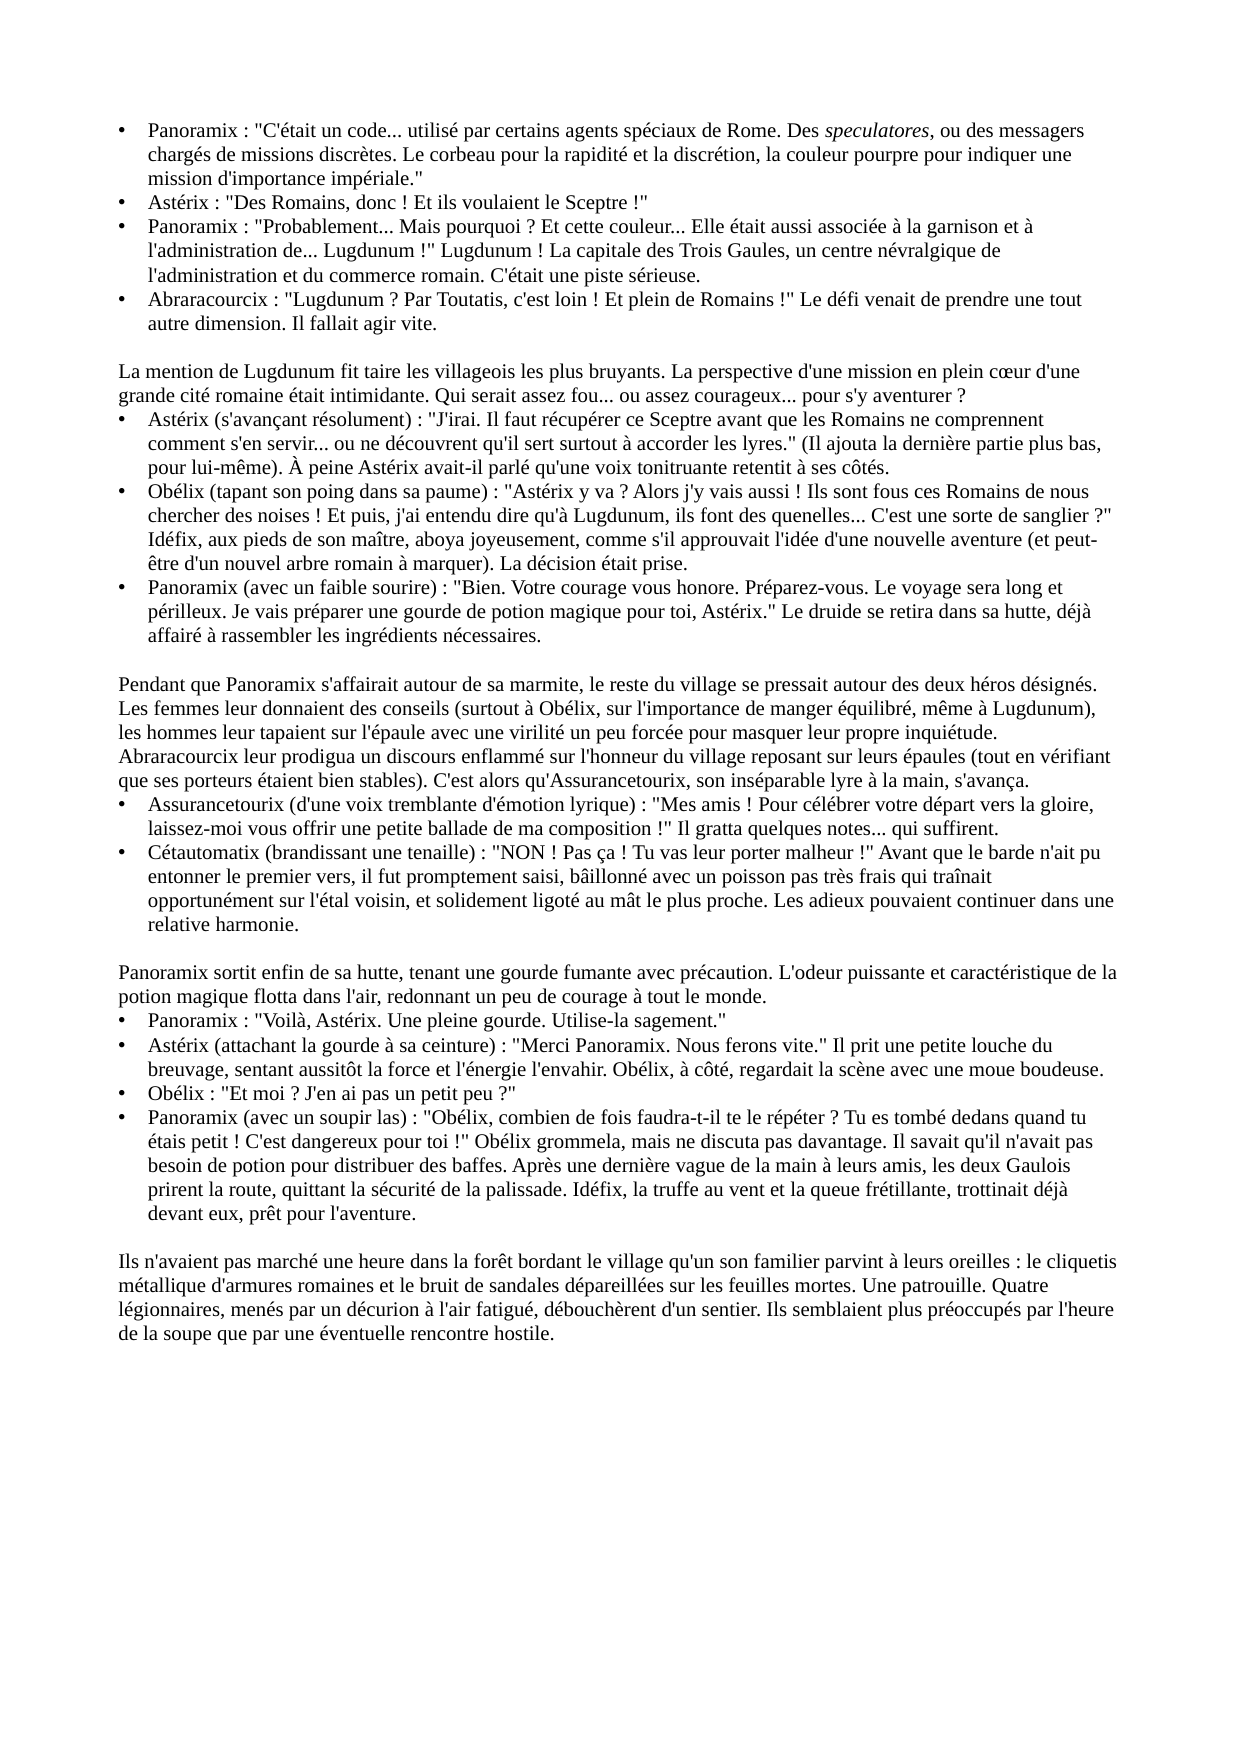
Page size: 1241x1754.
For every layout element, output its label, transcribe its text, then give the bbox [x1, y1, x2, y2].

text Pendant que Panoramix s'affairait autour de sa marmite, le reste du village se pressait autour des deux héros désignés. Les femmes leur donnaient des conseils (surtout à Obélix, sur l'importance de manger équilibré, même à Lugdunum), les hommes leur tapaient sur l'épaule avec une virilité un peu forcée pour masquer leur propre inquiétude. Abraracourcix leur prodigua un discours enflammé sur l'honneur du village reposant sur leurs épaules (tout en vérifiant que ses porteurs étaient bien stables). C'est alors qu'Assurancetourix, son inséparable lyre à la main, s'avança. [118, 672, 1122, 792]
list Astérix : "Des Romains, donc ! Et ils voulaient le Sceptre !" [118, 190, 1122, 214]
list Panoramix : "Probablement... Mais pourquoi ? Et cette couleur... Elle était aussi associée à la garnison et à l'administration de... Lugdunum !" Lugdunum ! La capitale des Trois Gaules, un centre névralgique de l'administration et du commerce romain. C'était une piste sérieuse. [118, 214, 1122, 287]
list Panoramix (avec un soupir las) : "Obélix, combien de fois faudra-t-il te le répéter ? Tu es tombé dedans quand tu étais petit ! C'est dangereux pour toi !" Obélix grommela, mais ne discuta pas davantage. Il savait qu'il n'avait pas besoin de potion pour distribuer des baffes. Après une dernière vague de la main à leurs amis, les deux Gaulois prirent la route, quittant la sécurité de la palissade. Idéfix, la truffe au vent et la queue frétillante, trottinait déjà devant eux, prêt pour l'aventure. [118, 1105, 1122, 1225]
list Astérix (attachant la gourde à sa ceinture) : "Merci Panoramix. Nous ferons vite." Il prit une petite louche du breuvage, sentant aussitôt la force et l'énergie l'envahir. Obélix, à côté, regardait la scène avec une moue boudeuse. [118, 1032, 1122, 1081]
text La mention de Lugdunum fit taire les villageois les plus bruyants. La perspective d'une mission en plein cœur d'une grande cité romaine était intimidante. Qui serait assez fou... ou assez courageux... pour s'y aventurer ? [118, 359, 1122, 407]
list Cétautomatix (brandissant une tenaille) : "NON ! Pas ça ! Tu vas leur porter malheur !" Avant que le barde n'ait pu entonner le premier vers, il fut promptement saisi, bâillonné avec un poisson pas très frais qui traînait opportunément sur l'étal voisin, et solidement ligoté au mât le plus proche. Les adieux pouvaient continuer dans une relative harmonie. [118, 840, 1122, 936]
text Panoramix sortit enfin de sa hutte, tenant une gourde fumante avec précaution. L'odeur puissante et caractéristique de la potion magique flotta dans l'air, redonnant un peu de courage à tout le monde. [118, 960, 1122, 1008]
text Ils n'avaient pas marché une heure dans la forêt bordant le village qu'un son familier parvint à leurs oreilles : le cliquetis métallique d'armures romaines et le bruit de sandales dépareillées sur les feuilles mortes. Une patrouille. Quatre légionnaires, menés par un décurion à l'air fatigué, débouchèrent d'un sentier. Ils semblaient plus préoccupés par l'heure de la soupe que par une éventuelle rencontre hostile. [118, 1249, 1122, 1345]
list Panoramix : "C'était un code... utilisé par certains agents spéciaux de Rome. Des speculatores, ou des messagers chargés de missions discrètes. Le corbeau pour la rapidité et la discrétion, la couleur pourpre pour indiquer une mission d'importance impériale." [118, 118, 1122, 190]
list Obélix (tapant son poing dans sa paume) : "Astérix y va ? Alors j'y vais aussi ! Ils sont fous ces Romains de nous chercher des noises ! Et puis, j'ai entendu dire qu'à Lugdunum, ils font des quenelles... C'est une sorte de sanglier ?" Idéfix, aux pieds de son maître, aboya joyeusement, comme s'il approuvait l'idée d'une nouvelle aventure (et peut-être d'un nouvel arbre romain à marquer). La décision était prise. [118, 479, 1122, 575]
list Assurancetourix (d'une voix tremblante d'émotion lyrique) : "Mes amis ! Pour célébrer votre départ vers la gloire, laissez-moi vous offrir une petite ballade de ma composition !" Il gratta quelques notes... qui suffirent. [118, 792, 1122, 840]
list Obélix : "Et moi ? J'en ai pas un petit peu ?" [118, 1081, 1122, 1105]
list Panoramix (avec un faible sourire) : "Bien. Votre courage vous honore. Préparez-vous. Le voyage sera long et périlleux. Je vais préparer une gourde de potion magique pour toi, Astérix." Le druide se retira dans sa hutte, déjà affairé à rassembler les ingrédients nécessaires. [118, 575, 1122, 647]
list Abraracourcix : "Lugdunum ? Par Toutatis, c'est loin ! Et plein de Romains !" Le défi venait de prendre une tout autre dimension. Il fallait agir vite. [118, 287, 1122, 335]
list Panoramix : "Voilà, Astérix. Une pleine gourde. Utilise-la sagement." [118, 1008, 1122, 1032]
list Astérix (s'avançant résolument) : "J'irai. Il faut récupérer ce Sceptre avant que les Romains ne comprennent comment s'en servir... ou ne découvrent qu'il sert surtout à accorder les lyres." (Il ajouta la dernière partie plus bas, pour lui-même). À peine Astérix avait-il parlé qu'une voix tonitruante retentit à ses côtés. [118, 407, 1122, 479]
